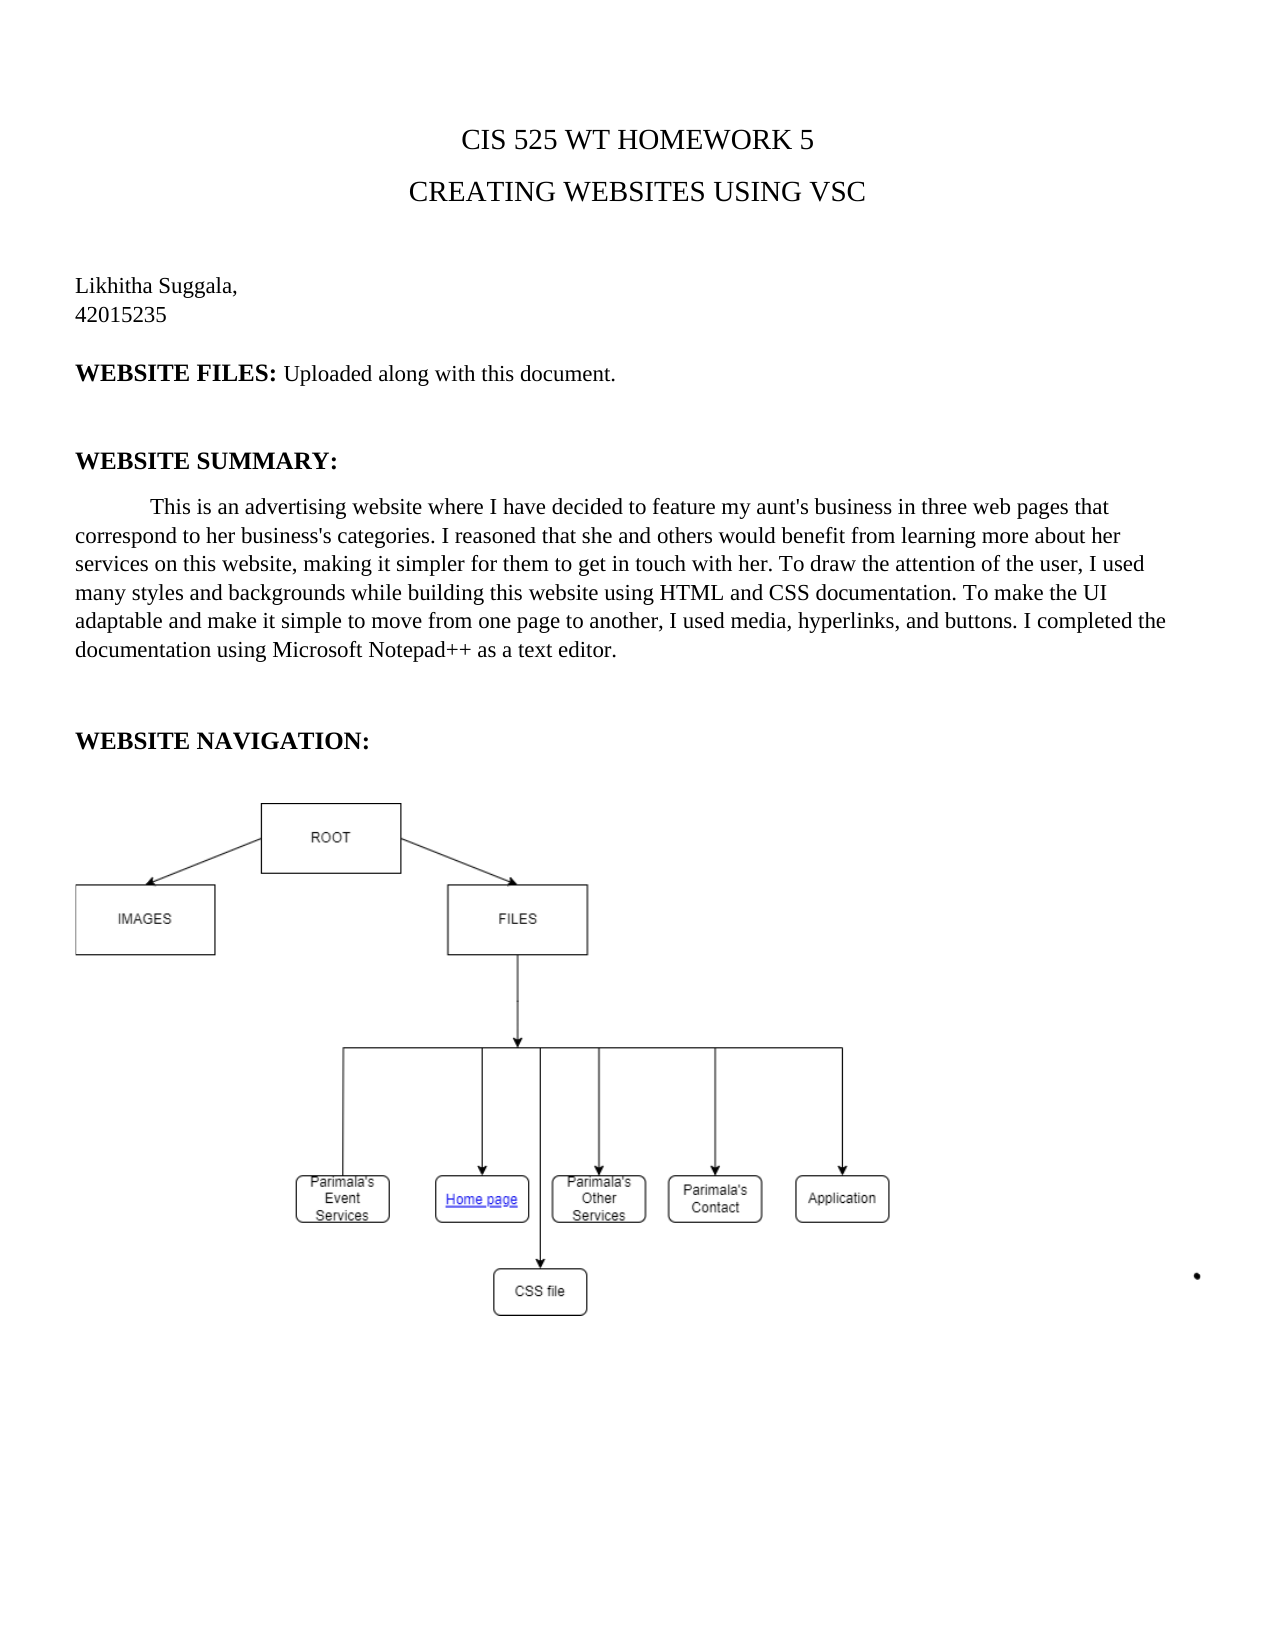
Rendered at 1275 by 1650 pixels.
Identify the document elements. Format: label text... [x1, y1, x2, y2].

text 42015235 [75, 301, 1200, 327]
text WEBSITE FILES: Uploaded along with this document. [75, 358, 1200, 387]
picture [75, 803, 1201, 1316]
text CIS 525 WT HOMEWORK 5 [75, 122, 1200, 155]
text WEBSITE SUMMARY: [75, 446, 1200, 474]
text Likhitha Suggala, [75, 272, 1200, 299]
text CREATING WEBSITES USING VSC [75, 174, 1200, 208]
text This is an advertising website where I have decided to feature my aunt's business in three web pages that correspond to her business's categories. I reasoned that she and others would benefit from learning more about her services on this website, making it simpler for them to get in touch with her. To draw the attention of the user, I used many styles and backgrounds while building this website using HTML and CSS documentation. To make the UI adaptable and make it simple to move from one page to another, I used media, hyperlinks, and buttons. I completed the documentation using Microsoft Notepad++ as a text editor. [75, 493, 1200, 662]
text WEBSITE NAVIGATION: [75, 726, 1200, 754]
